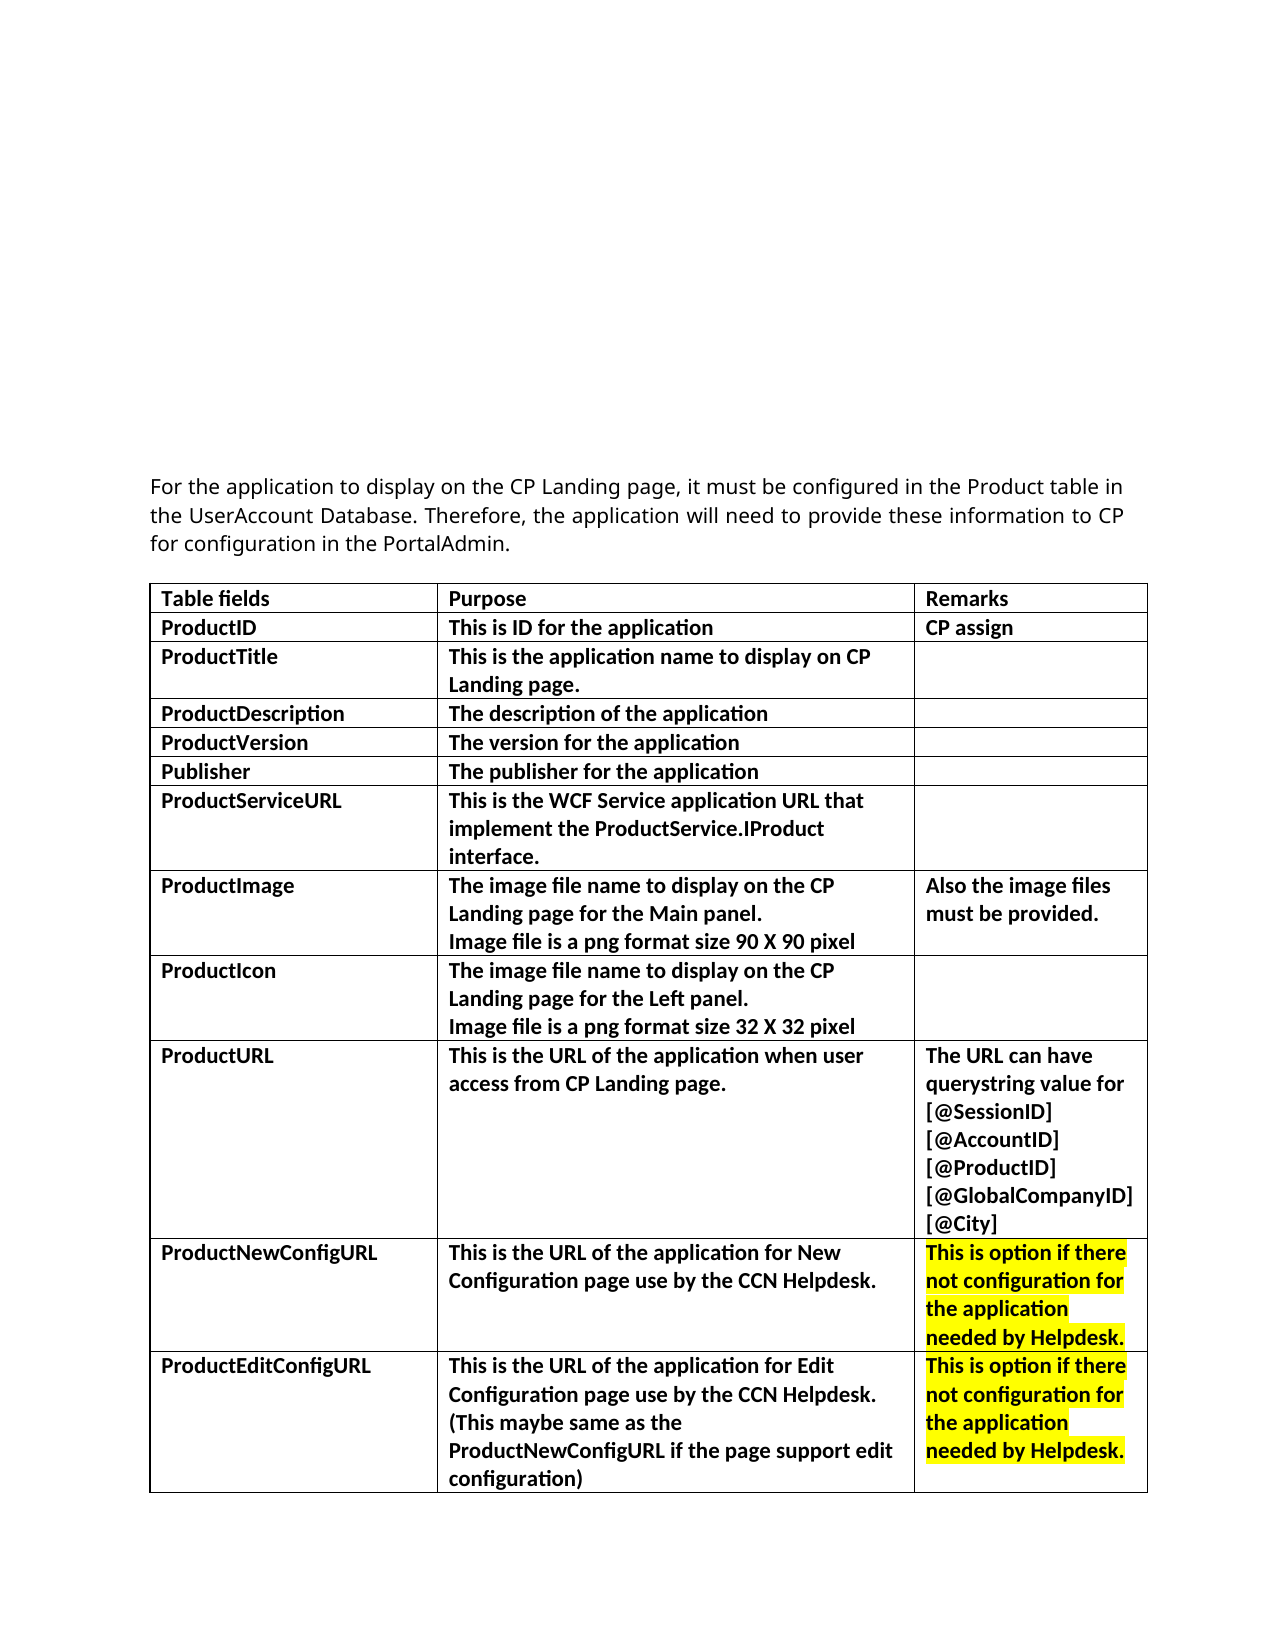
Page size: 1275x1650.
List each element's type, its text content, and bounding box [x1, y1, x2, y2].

table_cell The version for the application [438, 728, 914, 756]
table_cell Publisher [151, 757, 437, 785]
table_cell The description of the application [438, 699, 914, 727]
table_header Remarks [915, 584, 1147, 612]
table_cell The image file name to display on the CP Landing page for the Left panel. Image file is a png format size 32 X 32 pixel [438, 956, 914, 1040]
table_cell ProductURL [151, 1041, 437, 1237]
table_cell [915, 642, 1147, 698]
table_cell The image file name to display on the CP Landing page for the Main panel. Image file is a png format size 90 X 90 pixel [438, 871, 914, 955]
table_cell [915, 956, 1147, 1040]
table_cell The publisher for the application [438, 757, 914, 785]
table_cell This is the application name to display on CP Landing page. [438, 642, 914, 698]
table_cell This is the URL of the application for Edit Configuration page use by the CCN Helpdesk. (This maybe same as the ProductNewConfigURL if the page support edit configuration) [438, 1352, 914, 1492]
table_cell The URL can have querystring value for [@SessionID] [@AccountID] [@ProductID] [@GlobalCompanyID] [@City] [915, 1041, 1147, 1237]
table_cell ProductID [151, 613, 437, 641]
table_cell This is option if there not configuration for the application needed by Helpdesk. [915, 1239, 1147, 1351]
table_cell [915, 699, 1147, 727]
table_cell Also the image files must be provided. [915, 871, 1147, 955]
table_cell This is the URL of the application when user access from CP Landing page. [438, 1041, 914, 1237]
table_cell [915, 728, 1147, 756]
table_cell This is the WCF Service application URL that implement the ProductService.IProduct interface. [438, 786, 914, 870]
table_cell ProductIcon [151, 956, 437, 1040]
table_cell ProductServiceURL [151, 786, 437, 870]
table_cell ProductNewConfigURL [151, 1239, 437, 1351]
table_cell ProductTitle [151, 642, 437, 698]
table_cell [915, 757, 1147, 785]
table_cell This is option if there not configuration for the application needed by Helpdesk. [915, 1352, 1147, 1492]
table_cell [915, 786, 1147, 870]
table_header Purpose [438, 584, 914, 612]
table_cell ProductImage [151, 871, 437, 955]
table_cell CP assign [915, 613, 1147, 641]
table_cell This is the URL of the application for New Configuration page use by the CCN Helpdesk. [438, 1239, 914, 1351]
table_cell ProductVersion [151, 728, 437, 756]
text For the application to display on the CP Landing page, it must be configured in the Product table in the UserAccount Database. Therefore, the application will need to provide these information to CP for configuration in the PortalAdmin. [150, 472, 1125, 558]
table_header Table fields [151, 584, 437, 612]
table_cell ProductDescription [151, 699, 437, 727]
table_cell This is ID for the application [438, 613, 914, 641]
table_cell ProductEditConfigURL [151, 1352, 437, 1492]
